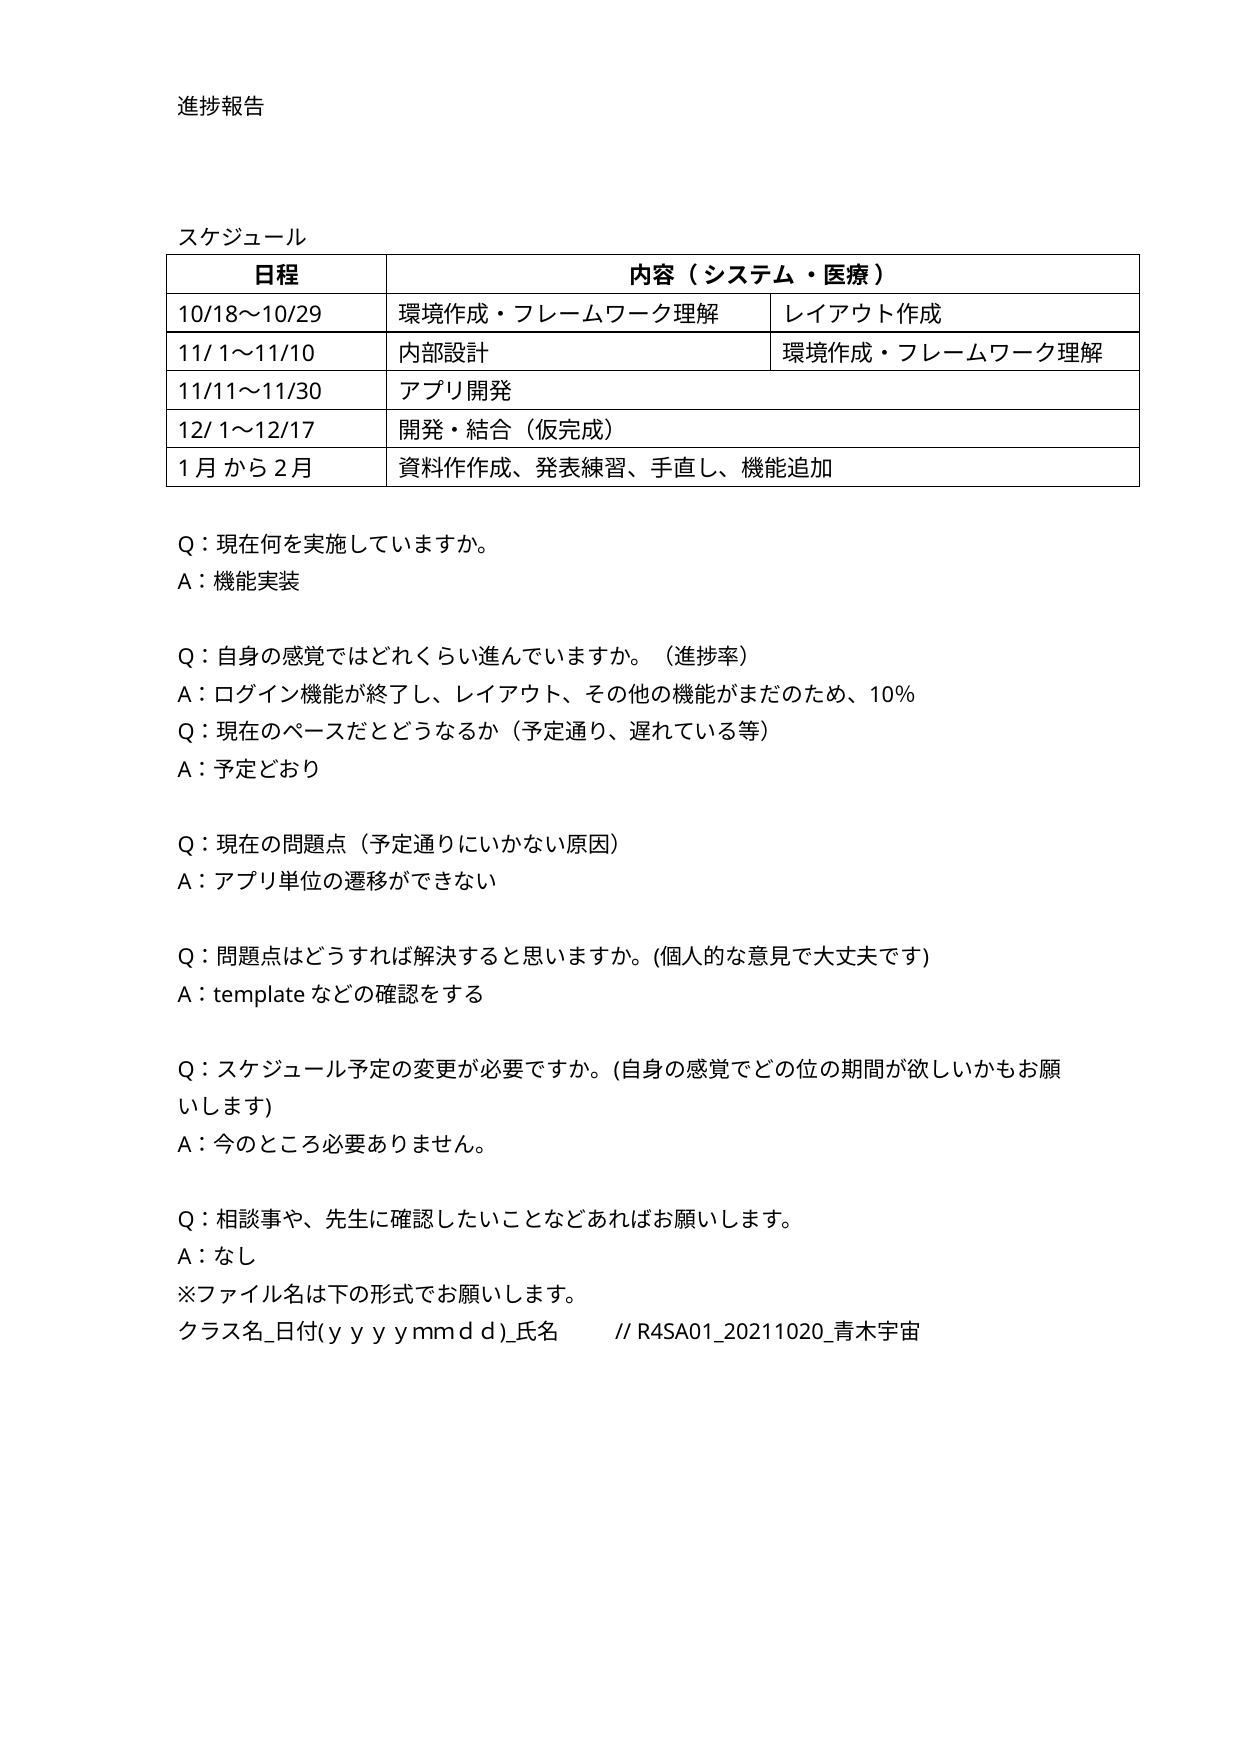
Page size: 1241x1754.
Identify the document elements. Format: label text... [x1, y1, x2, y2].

text A：アプリ単位の遷移ができない [177, 862, 1063, 899]
table_header 内容（ システム ・医療 ） [387, 255, 1139, 293]
table_cell 環境作成・フレームワーク理解 [387, 294, 770, 331]
text Q：問題点はどうすれば解決すると思いますか。(個人的な意見で大丈夫です) [177, 937, 1063, 974]
text Q：現在何を実施していますか。 [177, 524, 1063, 562]
table_cell 開発・結合（仮完成） [387, 410, 1139, 447]
table_cell 内部設計 [387, 333, 770, 370]
text A：予定どおり [177, 749, 1063, 787]
table_cell 10/18～10/29 [167, 294, 386, 331]
table_cell 11/11～11/30 [167, 371, 386, 408]
text Q：スケジュール予定の変更が必要ですか。(自身の感覚でどの位の期間が欲しいかもお願いします) [177, 1049, 1063, 1124]
text A：templateなどの確認をする [177, 974, 1063, 1012]
text スケジュール [177, 217, 1063, 254]
table_cell 1月 から 2月 [167, 448, 386, 486]
text クラス名_日付(ｙｙｙｙｍｍｄｄ)_氏名 // R4SA01_20211020_青木宇宙 [177, 1312, 1063, 1349]
text ※ファイル名は下の形式でお願いします。 [177, 1274, 1063, 1312]
text Q：現在の問題点（予定通りにいかない原因） [177, 824, 1063, 862]
table_cell レイアウト作成 [771, 294, 1139, 331]
table_cell 11/ 1～11/10 [167, 333, 386, 370]
text Q：自身の感覚ではどれくらい進んでいますか。（進捗率） [177, 637, 1063, 674]
text Q：現在のペースだとどうなるか（予定通り、遅れている等） [177, 712, 1063, 749]
text A：なし [177, 1237, 1063, 1274]
table_header 日程 [167, 255, 386, 293]
table_cell アプリ開発 [387, 371, 1139, 408]
text Q：相談事や、先生に確認したいことなどあればお願いします。 [177, 1199, 1063, 1237]
table_cell 環境作成・フレームワーク理解 [771, 333, 1139, 370]
table_cell 12/ 1～12/17 [167, 410, 386, 447]
text A：今のところ必要ありません。 [177, 1124, 1063, 1162]
table_cell 資料作作成、発表練習、手直し、機能追加 [387, 448, 1139, 486]
text A：ログイン機能が終了し、レイアウト、その他の機能がまだのため、10％ [177, 674, 1063, 712]
text A：機能実装 [177, 562, 1063, 599]
